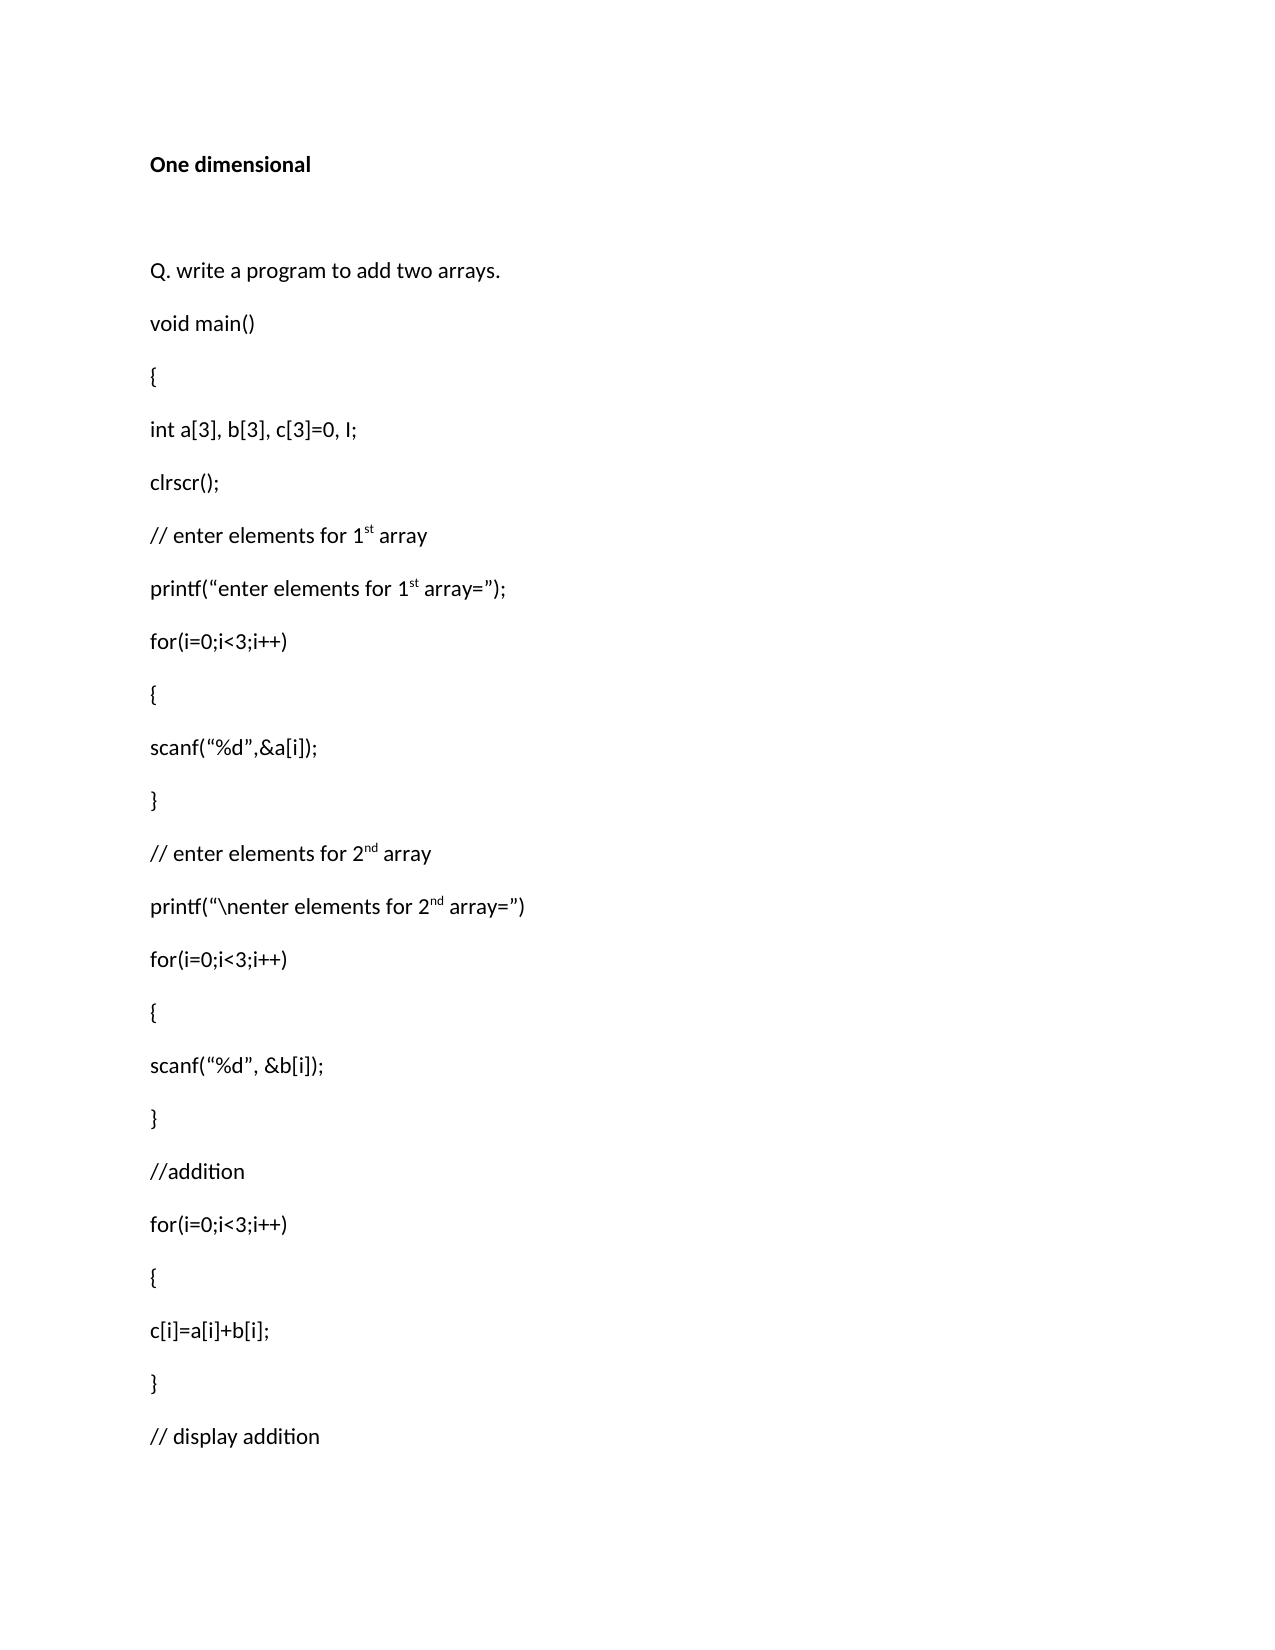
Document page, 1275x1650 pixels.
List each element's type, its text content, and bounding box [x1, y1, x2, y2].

text void main() [150, 309, 1125, 337]
text printf(“\nenter elements for 2nd array=”) [150, 892, 1125, 920]
text } [150, 786, 1125, 814]
text for(i=0;i<3;i++) [150, 627, 1125, 655]
text } [150, 1369, 1125, 1397]
text Q. write a program to add two arrays. [150, 256, 1125, 284]
text } [150, 1104, 1125, 1132]
text { [150, 362, 1125, 390]
text { [150, 1263, 1125, 1291]
text { [150, 680, 1125, 708]
text One dimensional [150, 150, 1125, 178]
text printf(“enter elements for 1st array=”); [150, 574, 1125, 602]
text clrscr(); [150, 468, 1125, 496]
text // enter elements for 1st array [150, 521, 1125, 549]
text // enter elements for 2nd array [150, 839, 1125, 867]
text for(i=0;i<3;i++) [150, 1210, 1125, 1238]
text scanf(“%d”, &b[i]); [150, 1051, 1125, 1079]
text { [150, 998, 1125, 1026]
text c[i]=a[i]+b[i]; [150, 1316, 1125, 1344]
text int a[3], b[3], c[3]=0, I; [150, 415, 1125, 443]
text for(i=0;i<3;i++) [150, 945, 1125, 973]
text scanf(“%d”,&a[i]); [150, 733, 1125, 761]
text //addition [150, 1157, 1125, 1185]
text // display addition [150, 1422, 1125, 1451]
